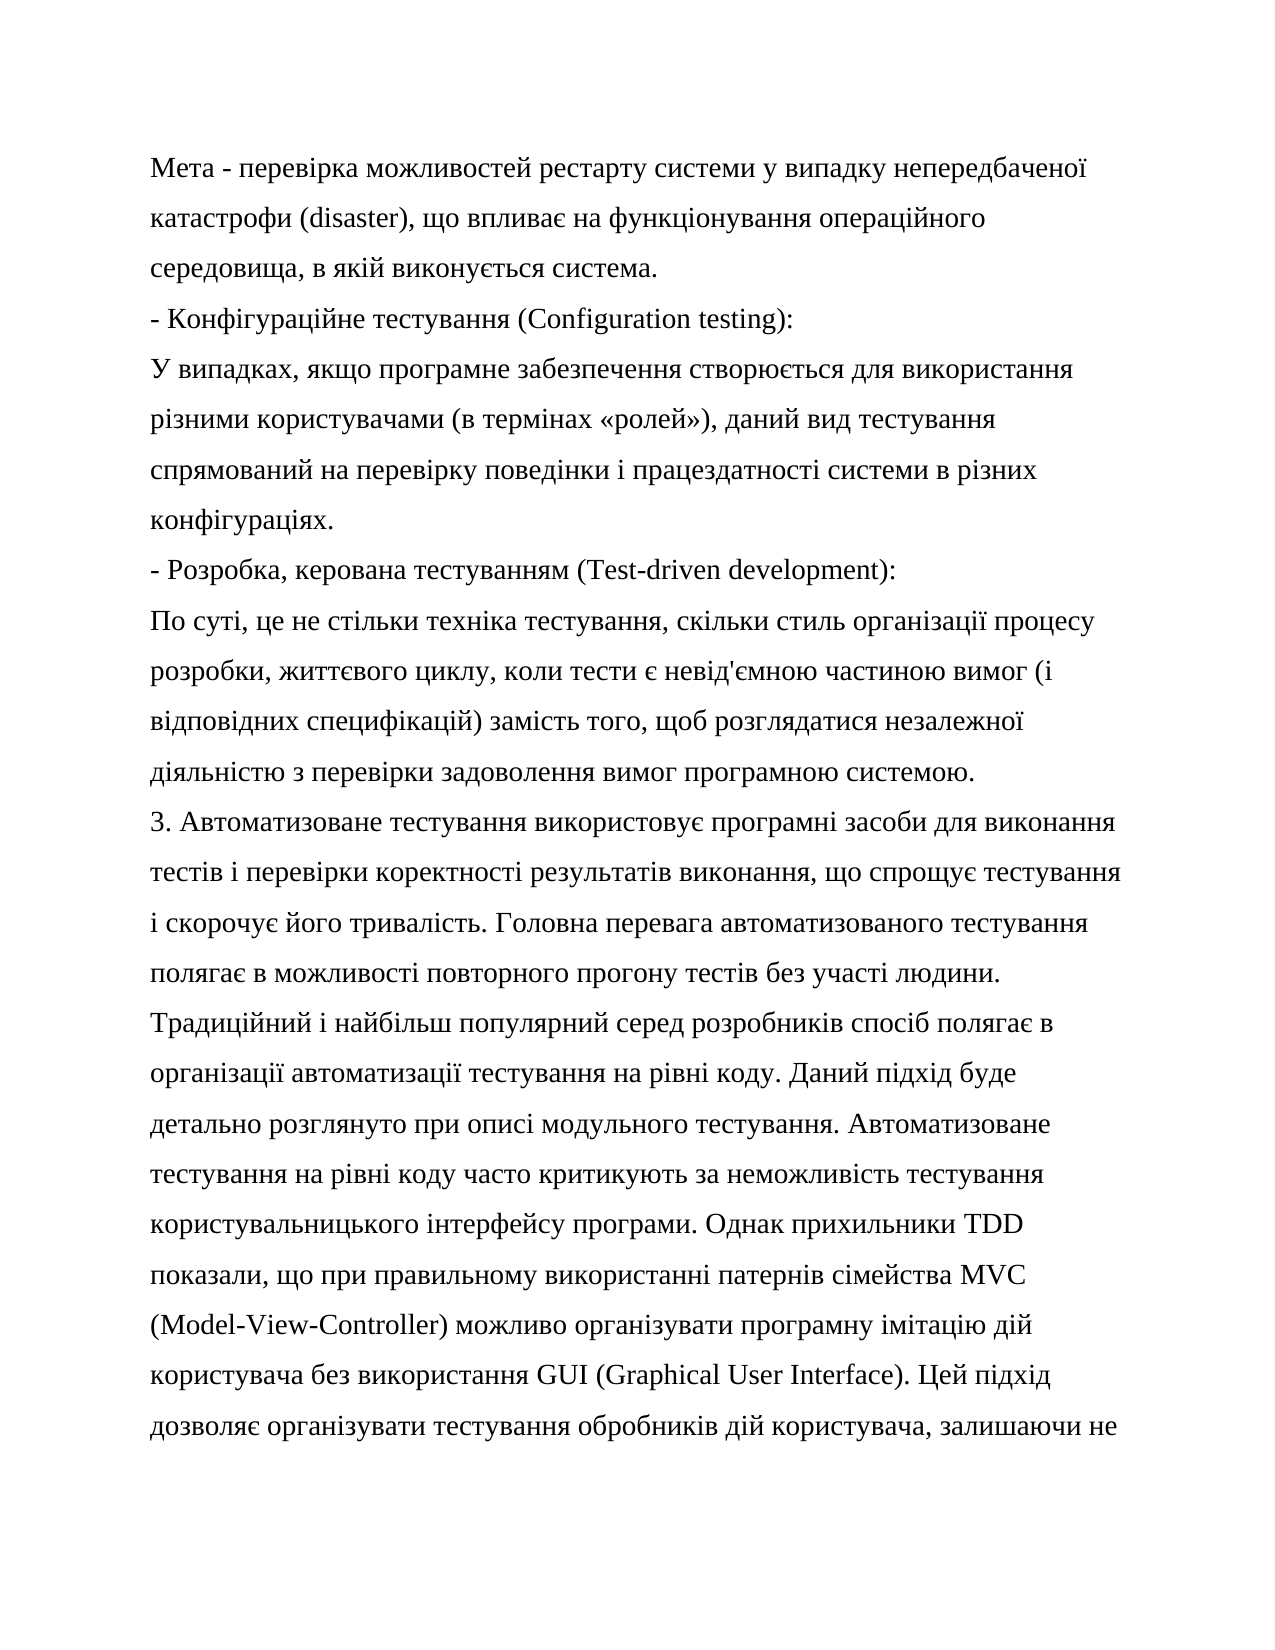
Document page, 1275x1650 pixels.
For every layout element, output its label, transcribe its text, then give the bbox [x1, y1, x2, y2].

text - Розробка, керована тестуванням (Test-driven development): [150, 552, 1125, 586]
text 3. Автоматизоване тестування використовує програмні засоби для виконання тестів і перевірки коректності результатів виконання, що спрощує тестування і скорочує його тривалість. Головна перевага автоматизованого тестування полягає в можливості повторного прогону тестів без участі людини. [150, 804, 1125, 988]
text - Конфігураційне тестування (Configuration testing): [150, 301, 1125, 334]
text У випадках, якщо програмне забезпечення створюється для використання різними користувачами (в термінах «ролей»), даний вид тестування спрямований на перевірку поведінки і працездатності системи в різних конфігураціях. [150, 351, 1125, 536]
text По суті, це не стільки техніка тестування, скільки стиль організації процесу розробки, життєвого циклу, коли тести є невід'ємною частиною вимог (і відповідних специфікацій) замість того, щоб розглядатися незалежної діяльністю з перевірки задоволення вимог програмною системою. [150, 603, 1125, 787]
text Мета - перевірка можливостей рестарту системи у випадку непередбаченої катастрофи (disaster), що впливає на функціонування операційного середовища, в якій виконується система. [150, 150, 1125, 284]
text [150, 1005, 1125, 1441]
